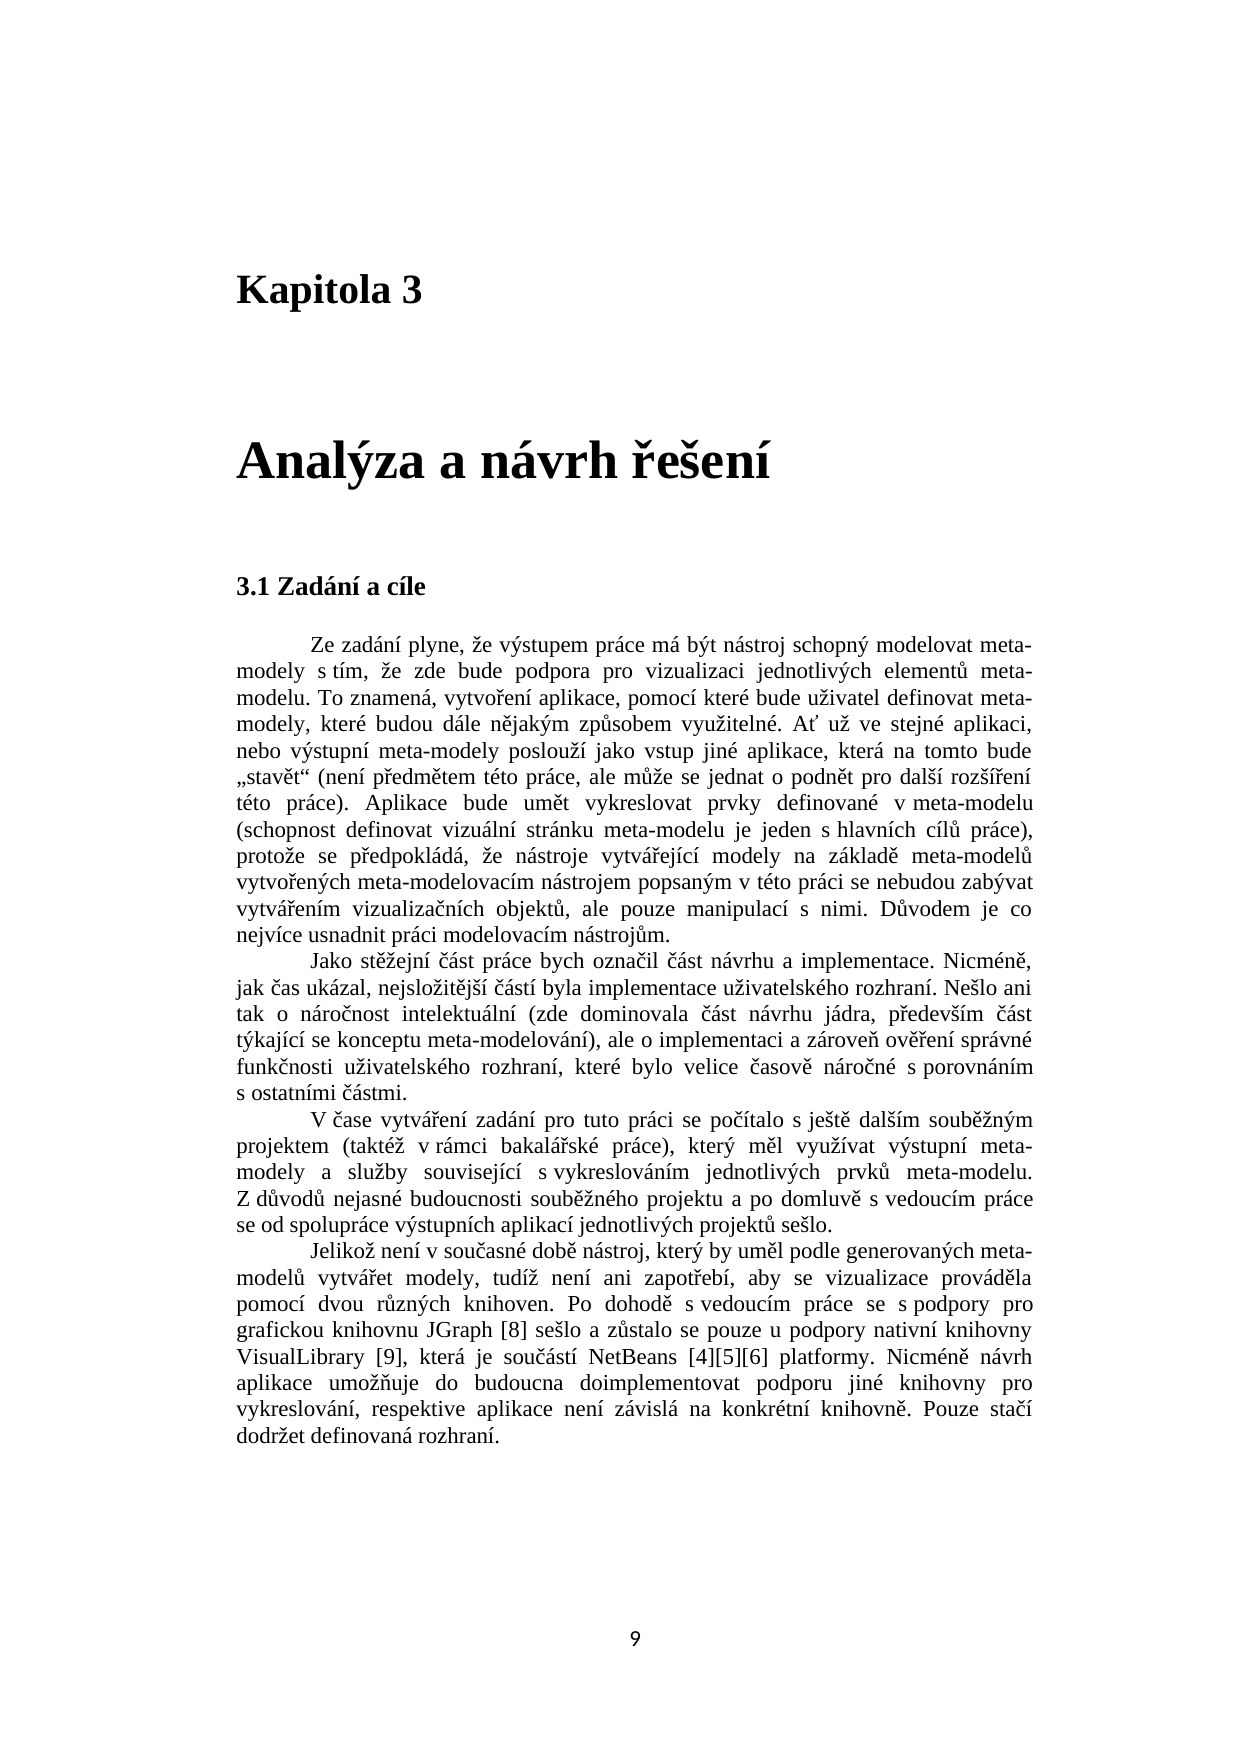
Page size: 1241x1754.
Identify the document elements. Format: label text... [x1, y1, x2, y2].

text 3.1 Zadání a cíle [236, 571, 1033, 602]
text Jako stěžejní část práce bych označil část návrhu a implementace. Nicméně, jak čas ukázal, nejsložitější částí byla implementace uživatelského rozhraní. Nešlo ani tak o náročnost intelektuální (zde dominovala část návrhu jádra, především část týkající se konceptu meta-modelování), ale o implementaci a zároveň ověření správné funkčnosti uživatelského rozhraní, které bylo velice časově náročné s porovnáním s ostatními částmi. [236, 947, 1033, 1106]
text V čase vytváření zadání pro tuto práci se počítalo s ještě dalším souběžným projektem (taktéž v rámci bakalářské práce), který měl využívat výstupní meta-modely a služby související s vykreslováním jednotlivých prvků meta-modelu. Z důvodů nejasné budoucnosti souběžného projektu a po domluvě s vedoucím práce se od spolupráce výstupních aplikací jednotlivých projektů sešlo. [236, 1106, 1033, 1237]
text Kapitola 3 [236, 265, 1033, 313]
text Ze zadání plyne, že výstupem práce má být nástroj schopný modelovat meta-modely s tím, že zde bude podpora pro vizualizaci jednotlivých elementů meta-modelu. To znamená, vytvoření aplikace, pomocí které bude uživatel definovat meta-modely, které budou dále nějakým způsobem využitelné. Ať už ve stejné aplikaci, nebo výstupní meta-modely poslouží jako vstup jiné aplikace, která na tomto bude „stavět“ (není předmětem této práce, ale může se jednat o podnět pro další rozšíření této práce). Aplikace bude umět vykreslovat prvky definované v meta-modelu (schopnost definovat vizuální stránku meta-modelu je jeden s hlavních cílů práce), protože se předpokládá, že nástroje vytvářející modely na základě meta-modelů vytvořených meta-modelovacím nástrojem popsaným v této práci se nebudou zabývat vytvářením vizualizačních objektů, ale pouze manipulací s nimi. Důvodem je co nejvíce usnadnit práci modelovacím nástrojům. [236, 631, 1033, 947]
text Analýza a návrh řešení [236, 428, 1033, 490]
text Jelikož není v současné době nástroj, který by uměl podle generovaných meta-modelů vytvářet modely, tudíž není ani zapotřebí, aby se vizualizace prováděla pomocí dvou různých knihoven. Po dohodě s vedoucím práce se s podpory pro grafickou knihovnu JGraph [8] sešlo a zůstalo se pouze u podpory nativní knihovny VisualLibrary [9], která je součástí NetBeans [4][5][6] platformy. Nicméně návrh aplikace umožňuje do budoucna doimplementovat podporu jiné knihovny pro vykreslování, respektive aplikace není závislá na konkrétní knihovně. Pouze stačí dodržet definovaná rozhraní. [236, 1237, 1033, 1448]
